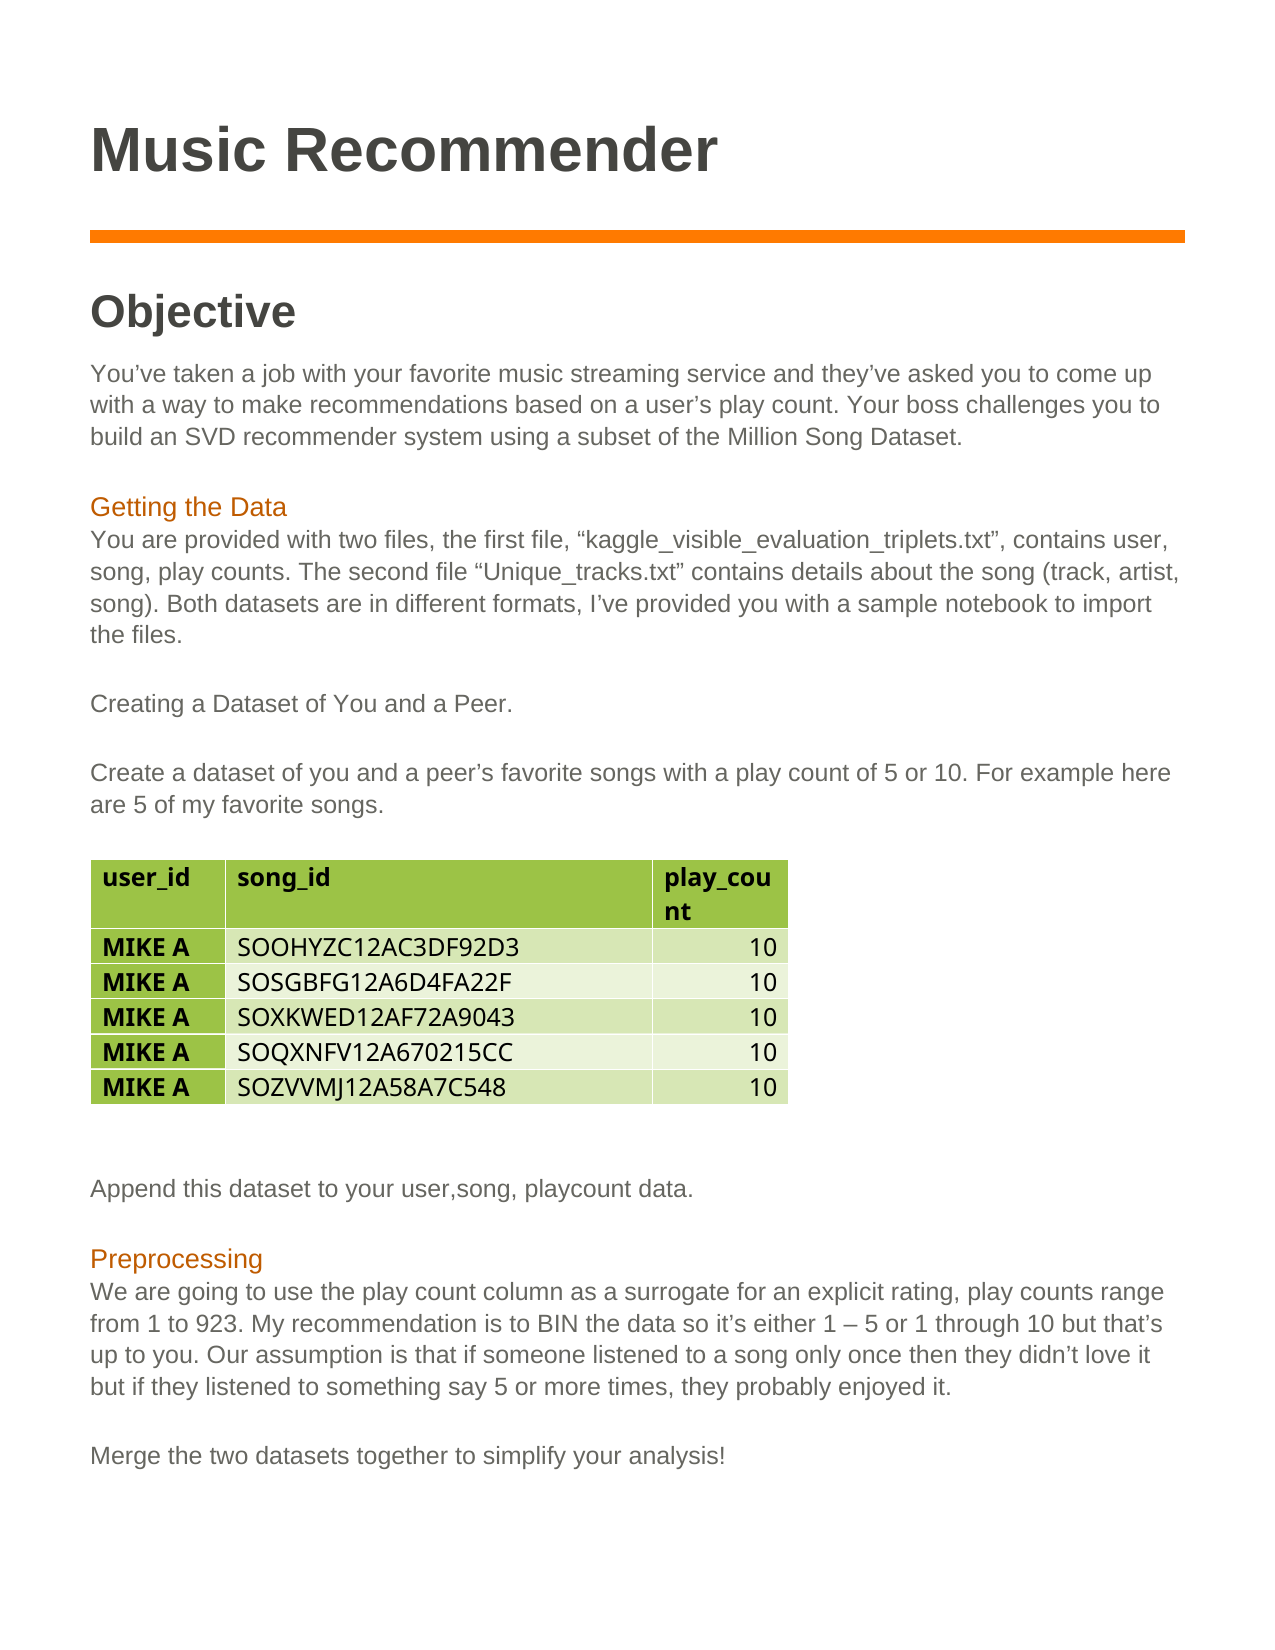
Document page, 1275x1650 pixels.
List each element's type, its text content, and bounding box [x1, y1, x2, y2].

text Append this dataset to your user,song, playcount data. [90, 1174, 1185, 1202]
table_cell MIKE A [91, 964, 225, 998]
text Create a dataset of you and a peer’s favorite songs with a play count of 5 or 10. For example here are 5 of my favorite songs. [90, 758, 1185, 819]
subtitle Getting the Data [90, 491, 1185, 522]
table_cell SOSGBFG12A6D4FA22F [226, 964, 652, 998]
text You are provided with two files, the first file, “kaggle_visible_evaluation_triplets.txt”, contains user, song, play counts. The second file “Unique_tracks.txt” contains details about the song (track, artist, song). Both datasets are in different formats, I’ve provided you with a sample notebook to import the files. [90, 526, 1185, 649]
table_cell SOXKWED12AF72A9043 [226, 999, 652, 1033]
text We are going to use the play count column as a surrogate for an explicit rating, play counts range from 1 to 923. My recommendation is to BIN the data so it’s either 1 – 5 or 1 through 10 but that’s up to you. Our assumption is that if someone listened to a song only once then they didn’t love it but if they listened to something say 5 or more times, they probably enjoyed it. [90, 1277, 1185, 1401]
table_cell SOOHYZC12AC3DF92D3 [226, 929, 652, 963]
table_cell 10 [653, 999, 788, 1033]
table_cell MIKE A [91, 1070, 225, 1104]
table_header song_id [226, 860, 652, 928]
table_header play_count [653, 860, 788, 928]
title Music Recommender [90, 112, 1185, 230]
text You’ve taken a job with your favorite music streaming service and they’ve asked you to come up with a way to make recommendations based on a user’s play count. Your boss challenges you to build an SVD recommender system using a subset of the Million Song Dataset. [90, 359, 1185, 451]
table_cell 10 [653, 1035, 788, 1068]
subtitle Objective [90, 284, 1185, 337]
table_cell 10 [653, 1070, 788, 1104]
text Creating a Dataset of You and a Peer. [90, 689, 1185, 718]
subtitle Preprocessing [90, 1243, 1185, 1274]
table_cell SOQXNFV12A670215CC [226, 1035, 652, 1068]
table_header user_id [91, 860, 225, 928]
table_cell MIKE A [91, 929, 225, 963]
text Merge the two datasets together to simplify your analysis! [90, 1441, 1185, 1470]
table_cell 10 [653, 929, 788, 963]
table_cell SOZVVMJ12A58A7C548 [226, 1070, 652, 1104]
table_cell MIKE A [91, 1035, 225, 1068]
table_cell MIKE A [91, 999, 225, 1033]
table_cell 10 [653, 964, 788, 998]
